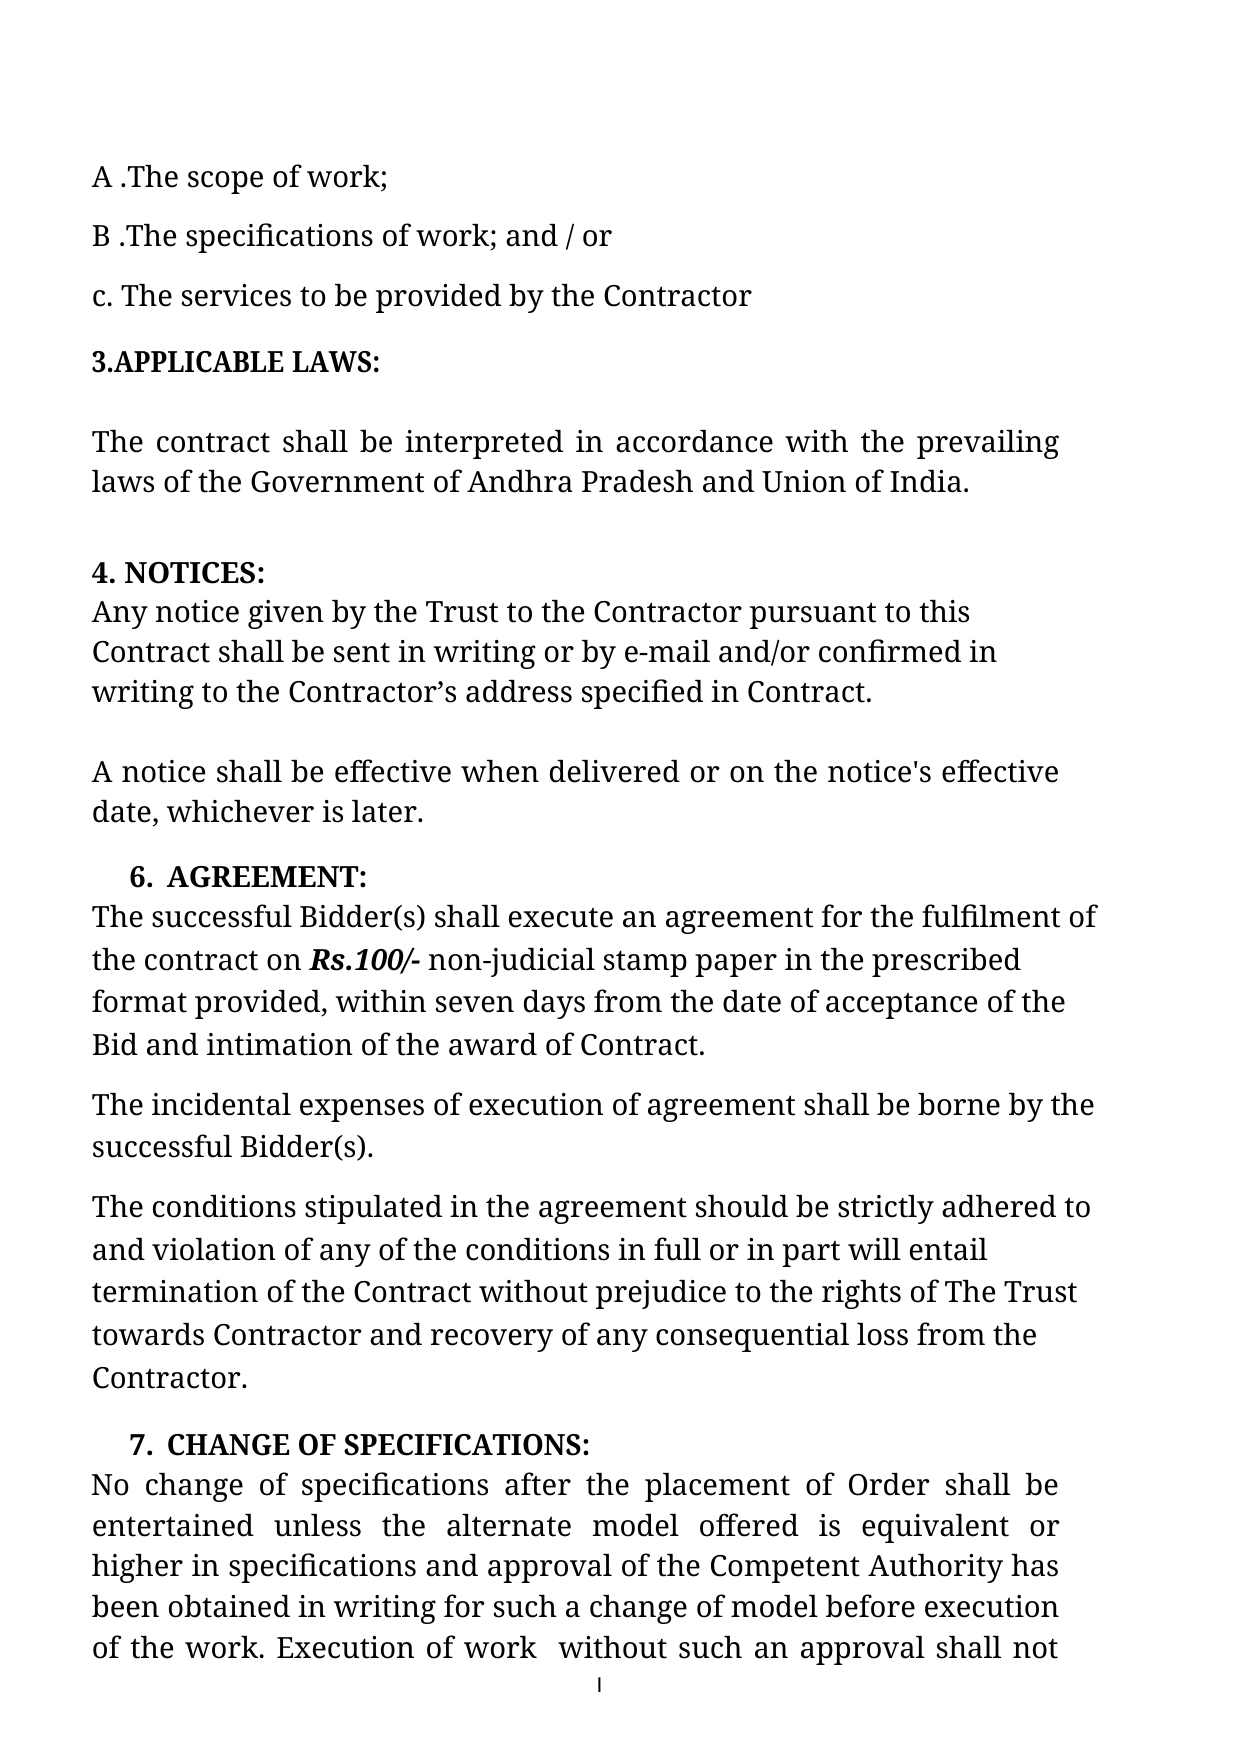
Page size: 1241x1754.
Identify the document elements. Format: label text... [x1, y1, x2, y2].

text The contract shall be interpreted in accordance with the prevailing laws of the Government of Andhra Pradesh and Union of India. [92, 421, 1061, 501]
text The incidental expenses of execution of agreement shall be borne by the successful Bidder(s). [92, 1084, 1107, 1166]
text B .The specifications of work; and / or [92, 216, 1107, 255]
subtitle 4. NOTICES: [92, 552, 1107, 592]
text The conditions stipulated in the agreement should be strictly adhered to and violation of any of the conditions in full or in part will entail termination of the Contract without prejudice to the rights of The Trust towards Contractor and recovery of any consequential loss from the Contractor. [92, 1186, 1107, 1397]
text Any notice given by the Trust to the Contractor pursuant to this Contract shall be sent in writing or by e-mail and/or confirmed in writing to the Contractor’s address specified in Contract. [92, 592, 1061, 711]
text A .The scope of work; [92, 156, 1107, 196]
subtitle 3.APPLICABLE LAWS: [92, 341, 1107, 381]
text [91, 1464, 1061, 1667]
subtitle CHANGE OF SPECIFICATIONS: [129, 1424, 1107, 1464]
text A notice shall be effective when delivered or on the notice's effective date, whichever is later. [92, 752, 1061, 831]
subtitle AGREEMENT: [129, 856, 1107, 896]
text c. The services to be provided by the Contractor [92, 275, 1107, 315]
text The successful Bidder(s) shall execute an agreement for the fulfilment of the contract on Rs.100/- non-judicial stamp paper in the prescribed format provided, within seven days from the date of acceptance of the Bid and intimation of the award of Contract. [92, 896, 1107, 1064]
